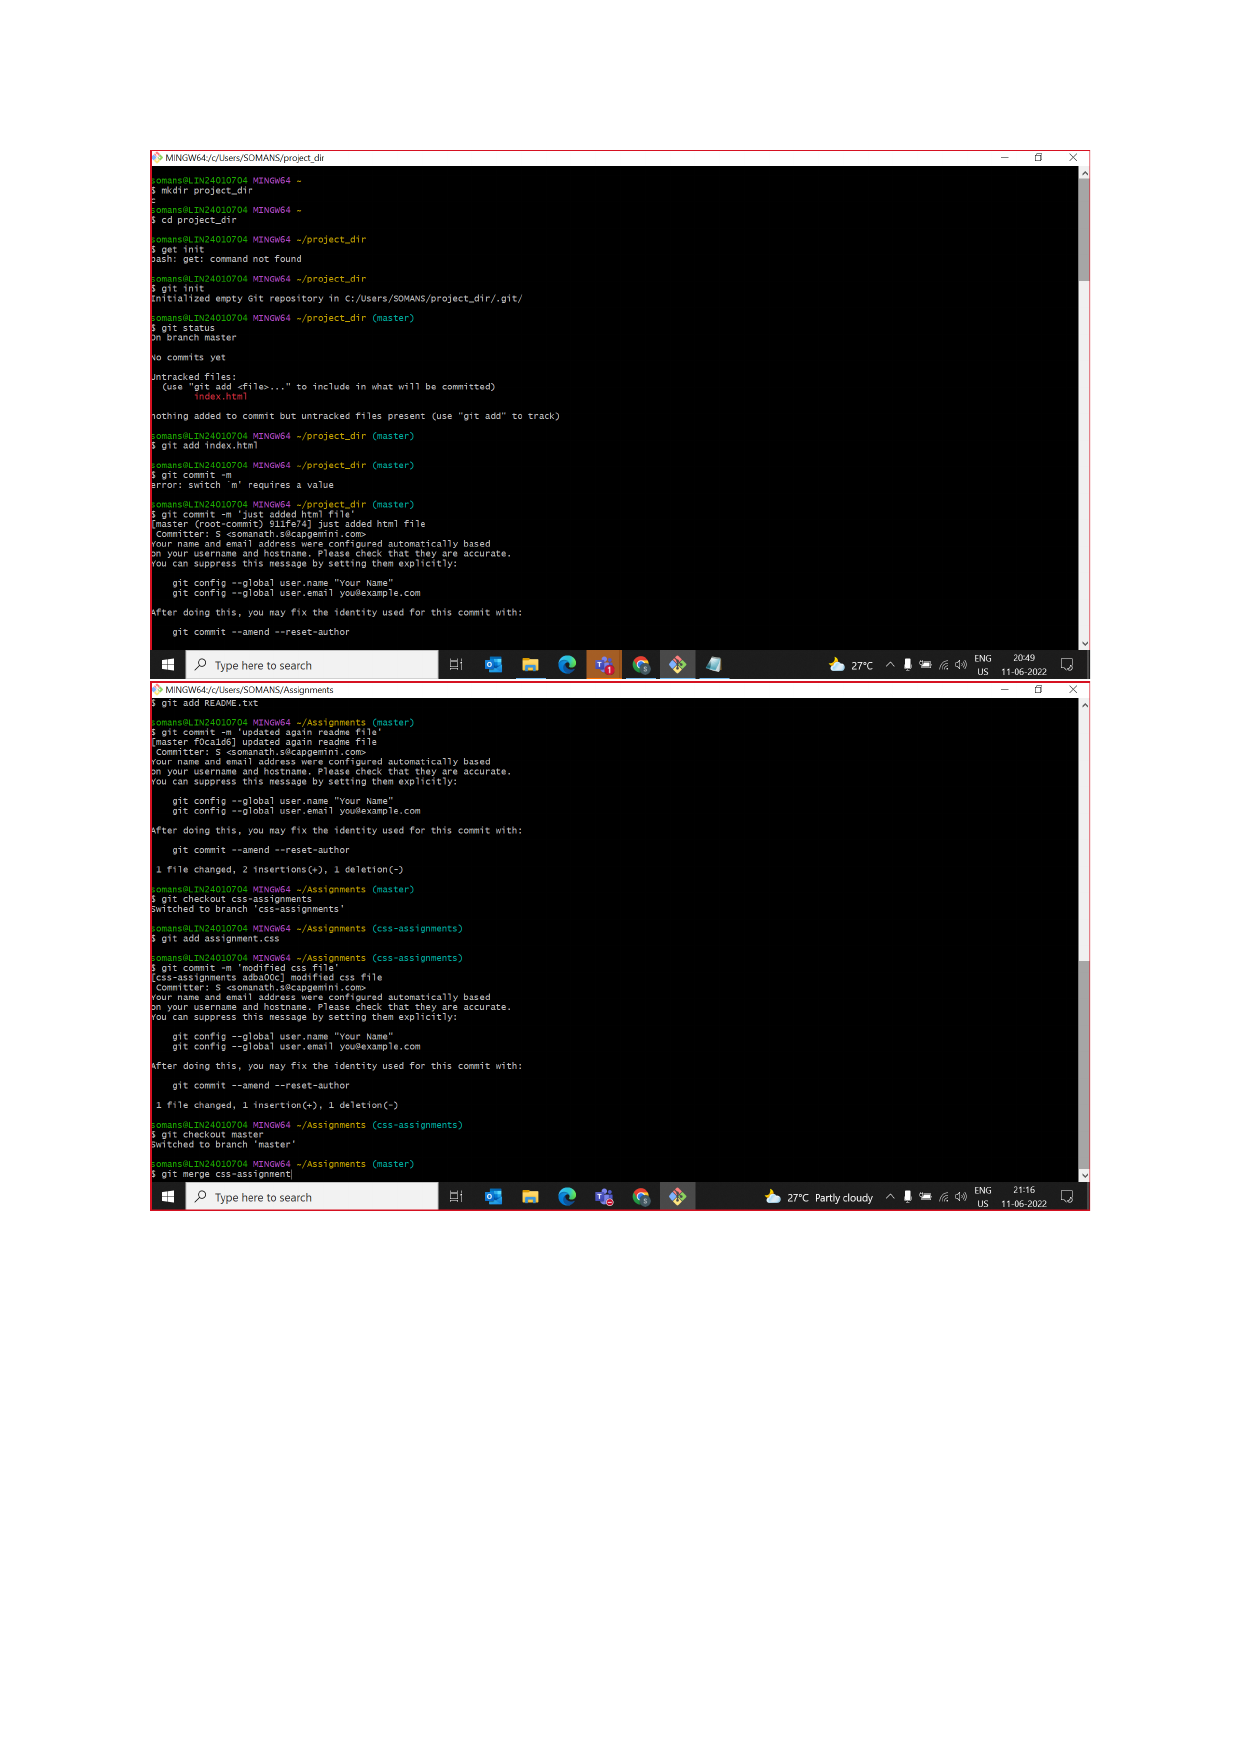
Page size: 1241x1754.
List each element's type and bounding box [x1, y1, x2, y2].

picture [150, 150, 1091, 679]
picture [150, 681, 1091, 1211]
